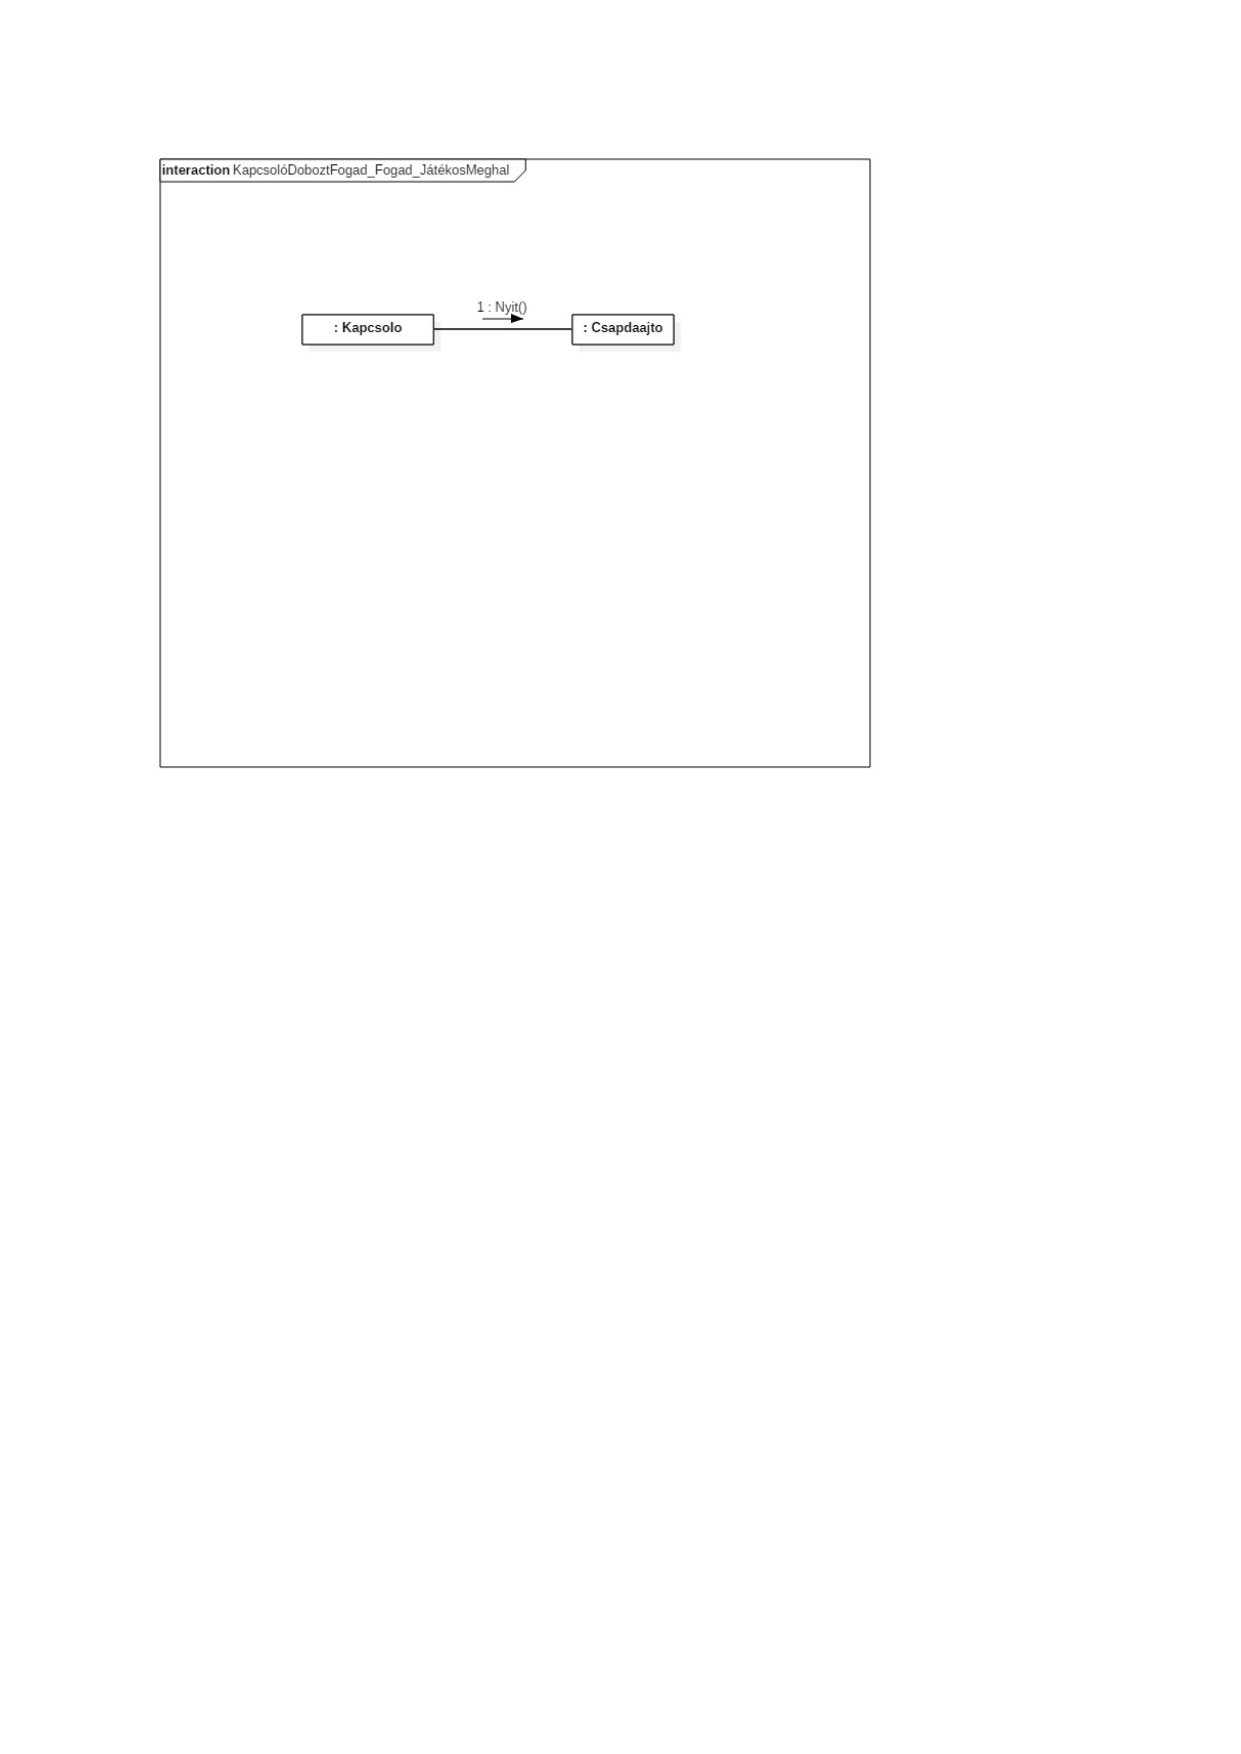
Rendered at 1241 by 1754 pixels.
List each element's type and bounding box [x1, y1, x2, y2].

picture [150, 150, 911, 808]
